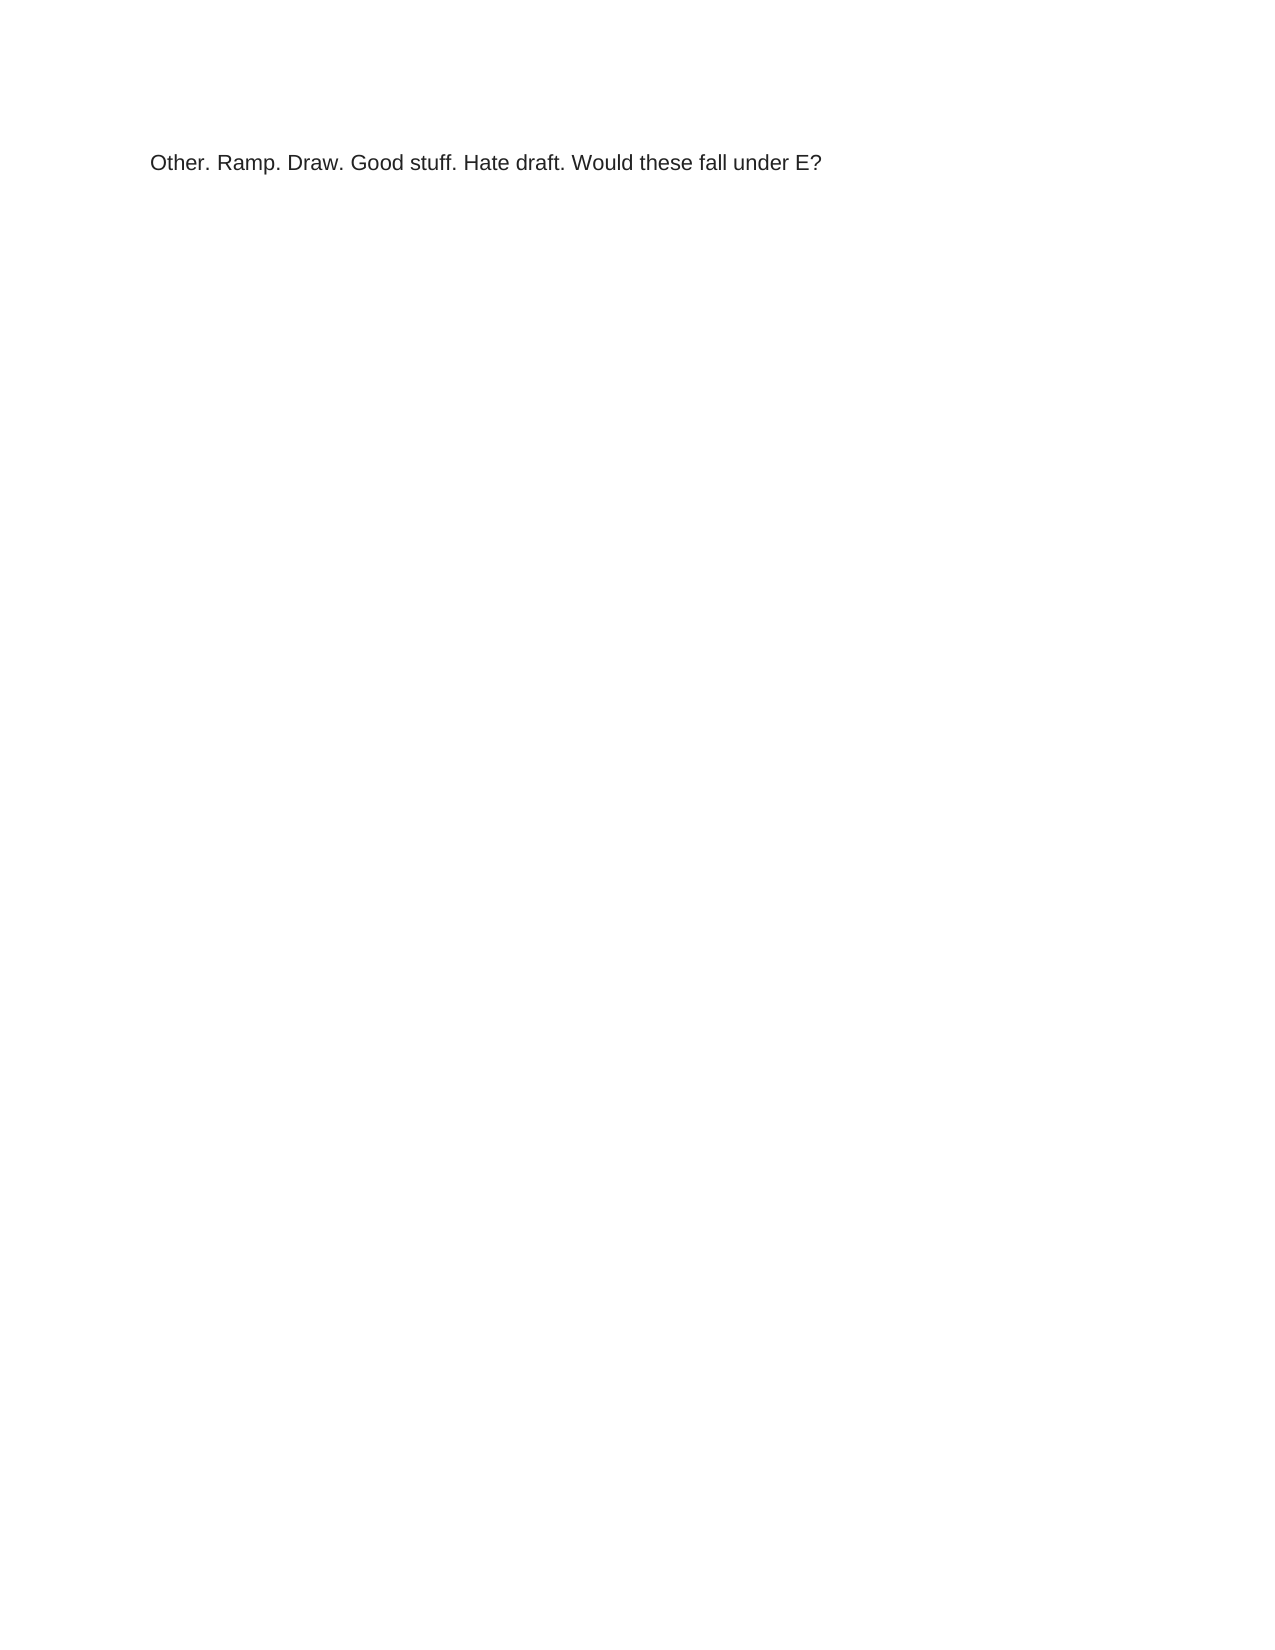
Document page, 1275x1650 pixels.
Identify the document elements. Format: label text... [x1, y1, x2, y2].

text Other. Ramp. Draw. Good stuff. Hate draft. Would these fall under E? [150, 150, 1125, 175]
